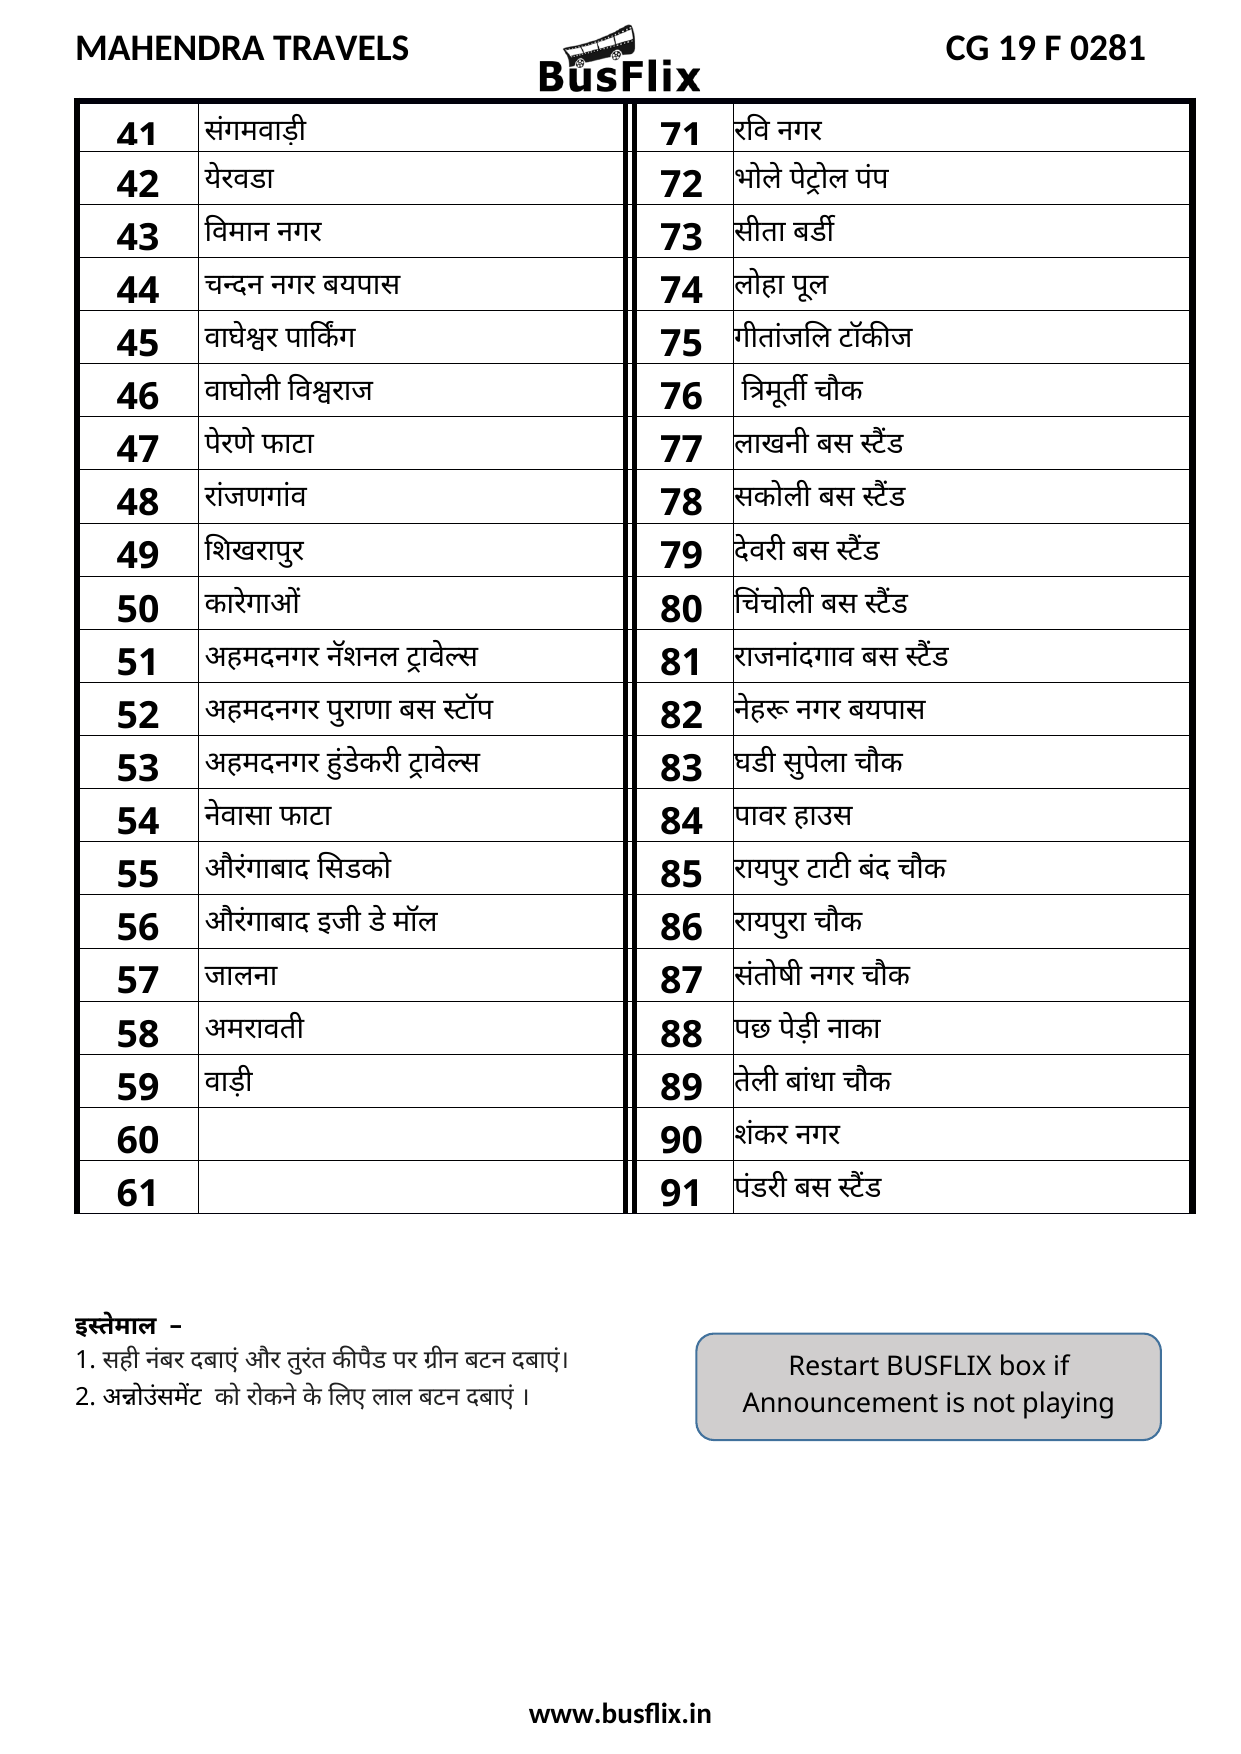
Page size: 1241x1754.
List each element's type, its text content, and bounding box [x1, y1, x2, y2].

table_cell देवरी बस स्टैंड [734, 524, 1189, 576]
table_cell वाघोली विश्वराज [199, 364, 623, 416]
table_cell राजनांदगाव बस स्टैंड [734, 630, 1189, 682]
table_cell 90 [637, 1108, 733, 1160]
table_cell 51 [80, 630, 198, 682]
table_cell 83 [637, 736, 733, 788]
table_cell 73 [637, 205, 733, 257]
table_cell 72 [637, 152, 733, 204]
table_cell 48 [80, 470, 198, 522]
table_cell अमरावती [199, 1002, 623, 1054]
table_cell 46 [80, 364, 198, 416]
table_cell 84 [637, 789, 733, 841]
table_cell 80 [637, 577, 733, 629]
table_cell 53 [80, 736, 198, 788]
table_cell गीतांजलि टॉकीज [734, 311, 1189, 363]
table_cell लोहा पूल [734, 258, 1189, 310]
text 2. अन्नोउंसमेंट को रोकने के लिए लाल बटन दबाएं । [75, 1379, 695, 1416]
table_cell रायपुर टाटी बंद चौक [734, 842, 1189, 894]
table_cell संगमवाड़ी [199, 104, 623, 151]
table_cell 81 [637, 630, 733, 682]
table_cell 47 [80, 417, 198, 469]
table_cell 41 [80, 104, 198, 151]
table_cell अहमदनगर नॅशनल ट्रावेल्स [199, 630, 623, 682]
table_cell 57 [80, 949, 198, 1001]
table_cell लाखनी बस स्टैंड [734, 417, 1189, 469]
table_cell रायपुरा चौक [734, 895, 1189, 947]
table_cell 89 [637, 1055, 733, 1107]
table_cell 50 [80, 577, 198, 629]
table_cell 55 [80, 842, 198, 894]
table_cell विमान नगर [199, 205, 623, 257]
table_cell 77 [637, 417, 733, 469]
table_cell पावर हाउस [734, 789, 1189, 841]
table_cell पछ पेड़ी नाका [734, 1002, 1189, 1054]
table_cell 82 [637, 683, 733, 735]
table_cell सकोली बस स्टैंड [734, 470, 1189, 522]
picture [539, 24, 701, 92]
table_cell घडी सुपेला चौक [734, 736, 1189, 788]
text इस्तेमाल – [75, 1308, 1165, 1342]
table_cell भोले पेट्रोल पंप [734, 152, 1189, 204]
table_cell 87 [637, 949, 733, 1001]
table_cell शिखरापुर [199, 524, 623, 576]
table_cell 74 [637, 258, 733, 310]
table_cell त्रिमूर्ती चौक [734, 364, 1189, 416]
table_cell सीता बर्डी [734, 205, 1189, 257]
table_cell 44 [80, 258, 198, 310]
table_cell चिंचोली बस स्टैंड [734, 577, 1189, 629]
table_cell पंडरी बस स्टैंड [734, 1161, 1189, 1213]
table_cell संतोषी नगर चौक [734, 949, 1189, 1001]
table_cell 58 [80, 1002, 198, 1054]
table_cell 78 [637, 470, 733, 522]
table_cell [199, 1108, 623, 1160]
table_cell 75 [637, 311, 733, 363]
table_cell 91 [637, 1161, 733, 1213]
table_cell चन्दन नगर बयपास [199, 258, 623, 310]
table_cell रवि नगर [734, 104, 1189, 151]
table_cell 79 [637, 524, 733, 576]
table_cell 45 [80, 311, 198, 363]
table_cell येरवडा [199, 152, 623, 204]
table_cell औरंगाबाद इजी डे मॉल [199, 895, 623, 947]
table_cell 42 [80, 152, 198, 204]
table_cell 52 [80, 683, 198, 735]
table_cell वाघेश्वर पार्किंग [199, 311, 623, 363]
table_cell 60 [80, 1108, 198, 1160]
table_cell अहमदनगर हुंडेकरी ट्रावेल्स [199, 736, 623, 788]
text 1. सही नंबर दबाएं और तुरंत कीपैड पर ग्रीन बटन दबाएं। [75, 1342, 697, 1379]
table_cell 76 [637, 364, 733, 416]
table_cell 86 [637, 895, 733, 947]
table_cell 49 [80, 524, 198, 576]
table_cell 59 [80, 1055, 198, 1107]
table_cell 43 [80, 205, 198, 257]
table_cell वाड़ी [199, 1055, 623, 1107]
table_cell 61 [80, 1161, 198, 1213]
table_cell 56 [80, 895, 198, 947]
table_cell 54 [80, 789, 198, 841]
table_cell 71 [637, 104, 733, 151]
table_cell औरंगाबाद सिडको [199, 842, 623, 894]
table_cell [199, 1161, 623, 1213]
table_cell नेवासा फाटा [199, 789, 623, 841]
table_cell तेली बांधा चौक [734, 1055, 1189, 1107]
table_cell पेरणे फाटा [199, 417, 623, 469]
table_cell अहमदनगर पुराणा बस स्टॉप [199, 683, 623, 735]
table_cell शंकर नगर [734, 1108, 1189, 1160]
table_cell जालना [199, 949, 623, 1001]
table_cell 88 [637, 1002, 733, 1054]
table_cell कारेगाओं [199, 577, 623, 629]
table_cell 85 [637, 842, 733, 894]
table_cell नेहरू नगर बयपास [734, 683, 1189, 735]
table_cell रांजणगांव [199, 470, 623, 522]
